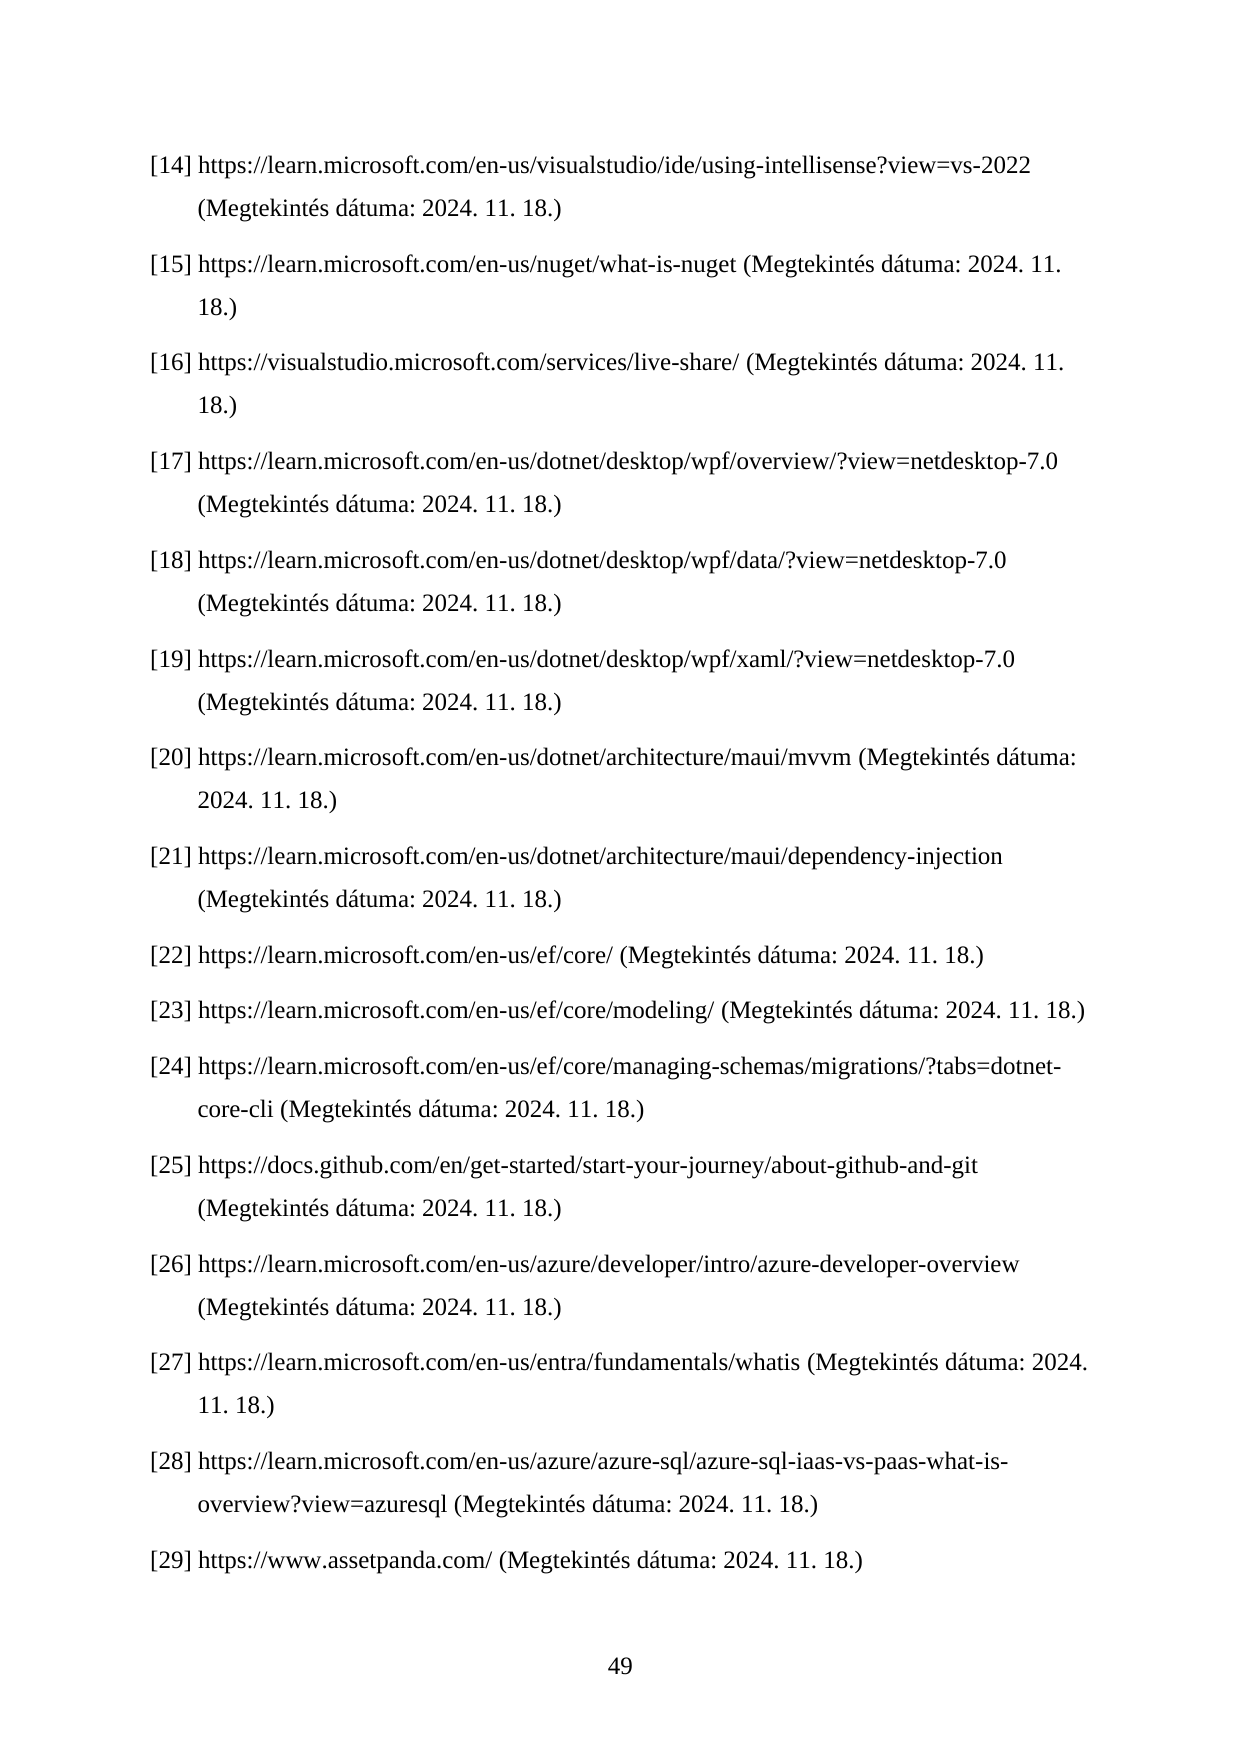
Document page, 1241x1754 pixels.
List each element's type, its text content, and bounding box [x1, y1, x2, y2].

text [17] https://learn.microsoft.com/en-us/dotnet/desktop/wpf/overview/?view=netdesktop-7.0 (Megtekintés dátuma: 2024. 11. 18.) [150, 446, 1090, 518]
text [19] https://learn.microsoft.com/en-us/dotnet/desktop/wpf/xaml/?view=netdesktop-7.0 (Megtekintés dátuma: 2024. 11. 18.) [150, 644, 1090, 716]
text [22] https://learn.microsoft.com/en-us/ef/core/ (Megtekintés dátuma: 2024. 11. 18.) [150, 940, 1090, 969]
text [27] https://learn.microsoft.com/en-us/entra/fundamentals/whatis (Megtekintés dátuma: 2024. 11. 18.) [150, 1347, 1090, 1419]
text [28] https://learn.microsoft.com/en-us/azure/azure-sql/azure-sql-iaas-vs-paas-what-is- overview?view=azuresql (Megtekintés dátuma: 2024. 11. 18.) [150, 1446, 1090, 1518]
text [20] https://learn.microsoft.com/en-us/dotnet/architecture/maui/mvvm (Megtekintés dátuma: 2024. 11. 18.) [150, 742, 1090, 814]
text [23] https://learn.microsoft.com/en-us/ef/core/modeling/ (Megtekintés dátuma: 2024. 11. 18.) [150, 996, 1090, 1024]
text [24] https://learn.microsoft.com/en-us/ef/core/managing-schemas/migrations/?tabs=dotnet- core-cli (Megtekintés dátuma: 2024. 11. 18.) [150, 1051, 1090, 1123]
text [16] https://visualstudio.microsoft.com/services/live-share/ (Megtekintés dátuma: 2024. 11. 18.) [150, 347, 1090, 419]
text [29] https://www.assetpanda.com/ (Megtekintés dátuma: 2024. 11. 18.) [150, 1545, 1090, 1574]
text [18] https://learn.microsoft.com/en-us/dotnet/desktop/wpf/data/?view=netdesktop-7.0 (Megtekintés dátuma: 2024. 11. 18.) [150, 545, 1090, 617]
text [15] https://learn.microsoft.com/en-us/nuget/what-is-nuget (Megtekintés dátuma: 2024. 11. 18.) [150, 249, 1090, 321]
text [21] https://learn.microsoft.com/en-us/dotnet/architecture/maui/dependency-injection (Megtekintés dátuma: 2024. 11. 18.) [150, 841, 1090, 913]
text [26] https://learn.microsoft.com/en-us/azure/developer/intro/azure-developer-overview (Megtekintés dátuma: 2024. 11. 18.) [150, 1249, 1090, 1321]
text [25] https://docs.github.com/en/get-started/start-your-journey/about-github-and-git (Megtekintés dátuma: 2024. 11. 18.) [150, 1150, 1090, 1222]
text [14] https://learn.microsoft.com/en-us/visualstudio/ide/using-intellisense?view=vs-2022 (Megtekintés dátuma: 2024. 11. 18.) [150, 150, 1090, 222]
